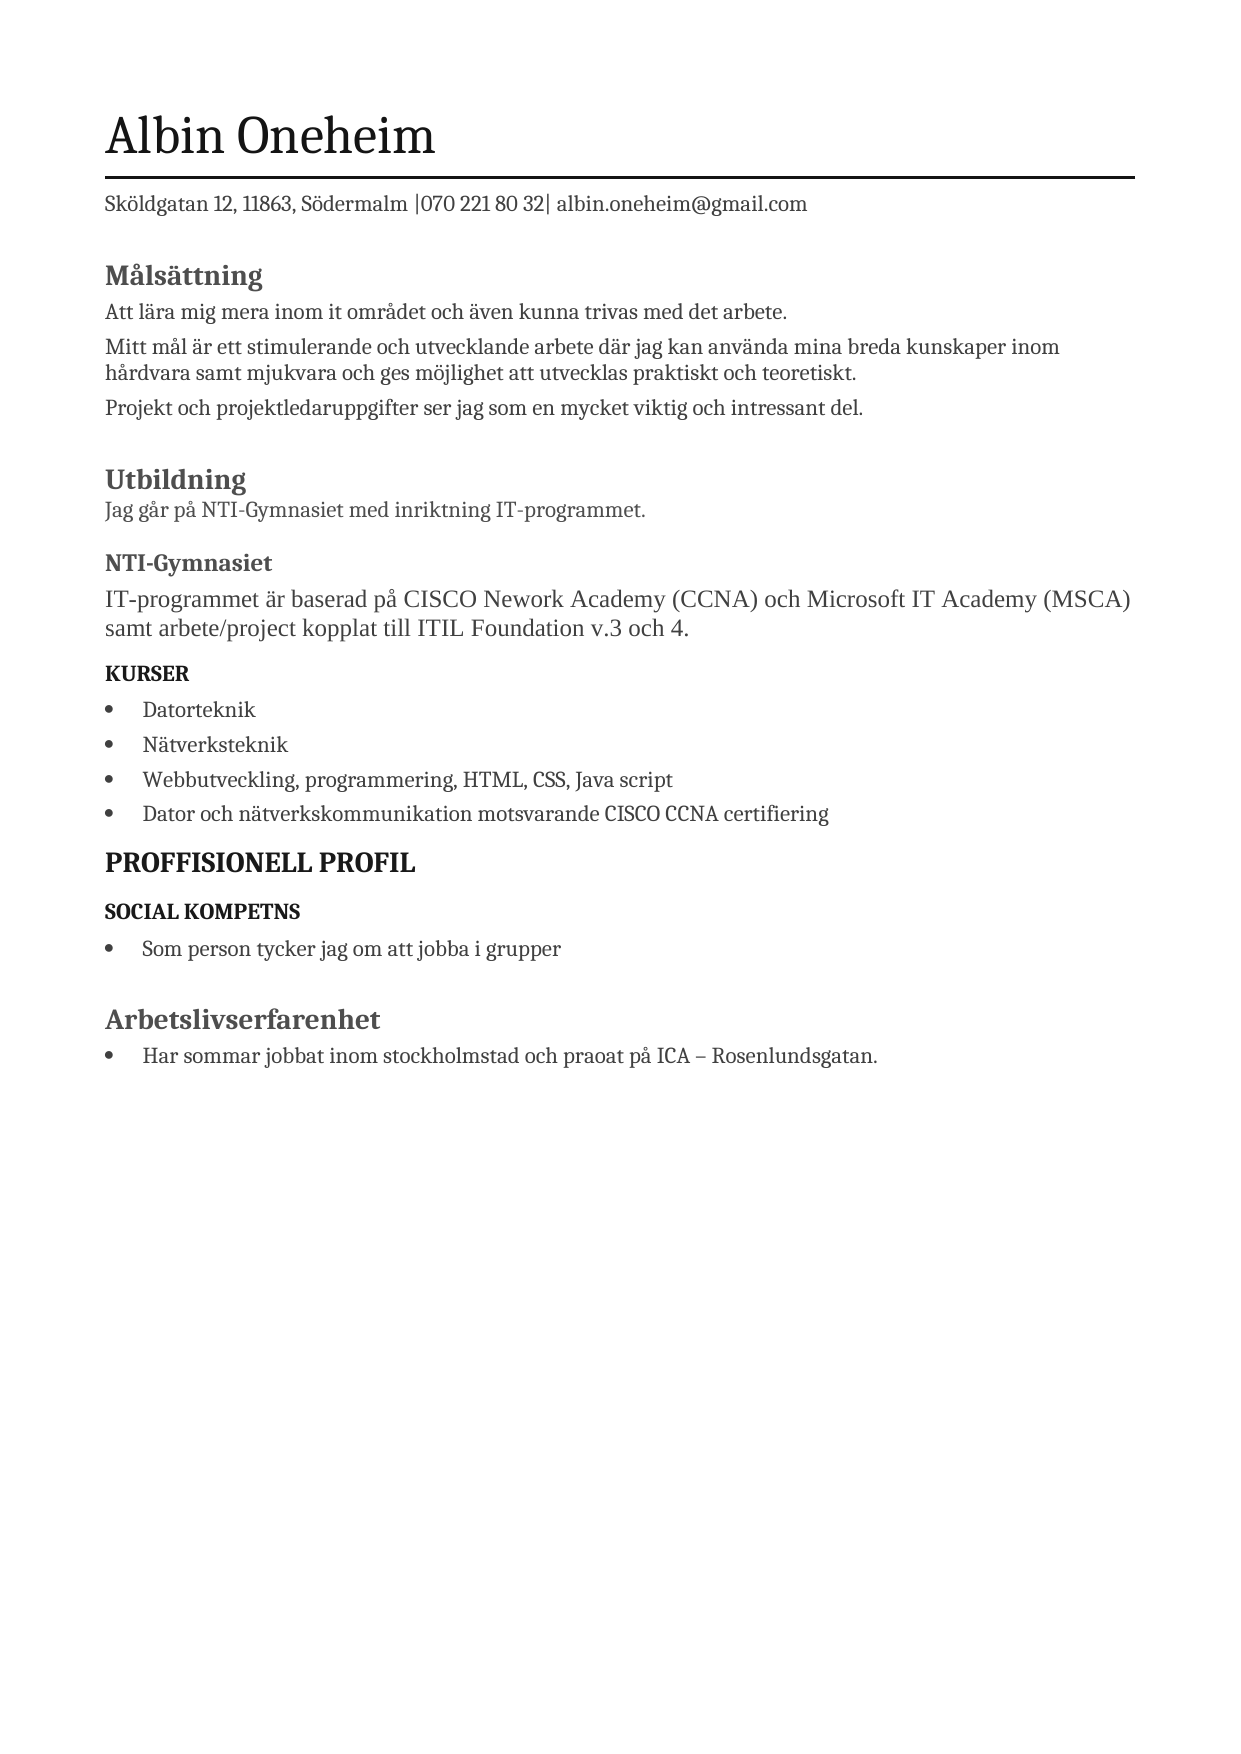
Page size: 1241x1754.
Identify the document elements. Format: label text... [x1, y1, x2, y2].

list Projekt och projektledaruppgifter ser jag som en mycket viktig och intressant del. [105, 395, 1135, 421]
list Mitt mål är ett stimulerande och utvecklande arbete där jag kan använda mina breda kunskaper inom hårdvara samt mjukvara och ges möjlighet att utvecklas praktiskt och teoretiskt. [105, 334, 1135, 386]
subtitle NTI-Gymnasiet [105, 549, 1135, 578]
text Sköldgatan 12, 11863, Södermalm |070 221 80 32| albin.oneheim@gmail.com [105, 191, 1135, 218]
subtitle Kurser [105, 660, 1135, 687]
subtitle Social kompetns [105, 898, 1135, 925]
subtitle Proffisionell profil [105, 846, 1135, 880]
subtitle Utbildning [105, 463, 1135, 496]
list Dator och nätverkskommunikation motsvarande CISCO CCNA certifiering [105, 801, 1135, 827]
list Har sommar jobbat inom stockholmstad och praoat på ICA – Rosenlundsgatan. [105, 1043, 1135, 1069]
list Datorteknik [105, 697, 1135, 723]
text IT-programmet är baserad på CISCO Nework Academy (CCNA) och Microsoft IT Academy (MSCA) samt arbete/project kopplat till ITIL Foundation v.3 och 4. [105, 584, 1135, 642]
list Nätverksteknik [105, 732, 1135, 758]
subtitle Jag går på NTI-Gymnasiet med inriktning IT-programmet. [105, 496, 1135, 523]
list Webbutveckling, programmering, HTML, CSS, Java script [105, 766, 1135, 793]
list Att lära mig mera inom it området och även kunna trivas med det arbete. [105, 299, 1135, 325]
list Som person tycker jag om att jobba i grupper [105, 935, 1135, 962]
